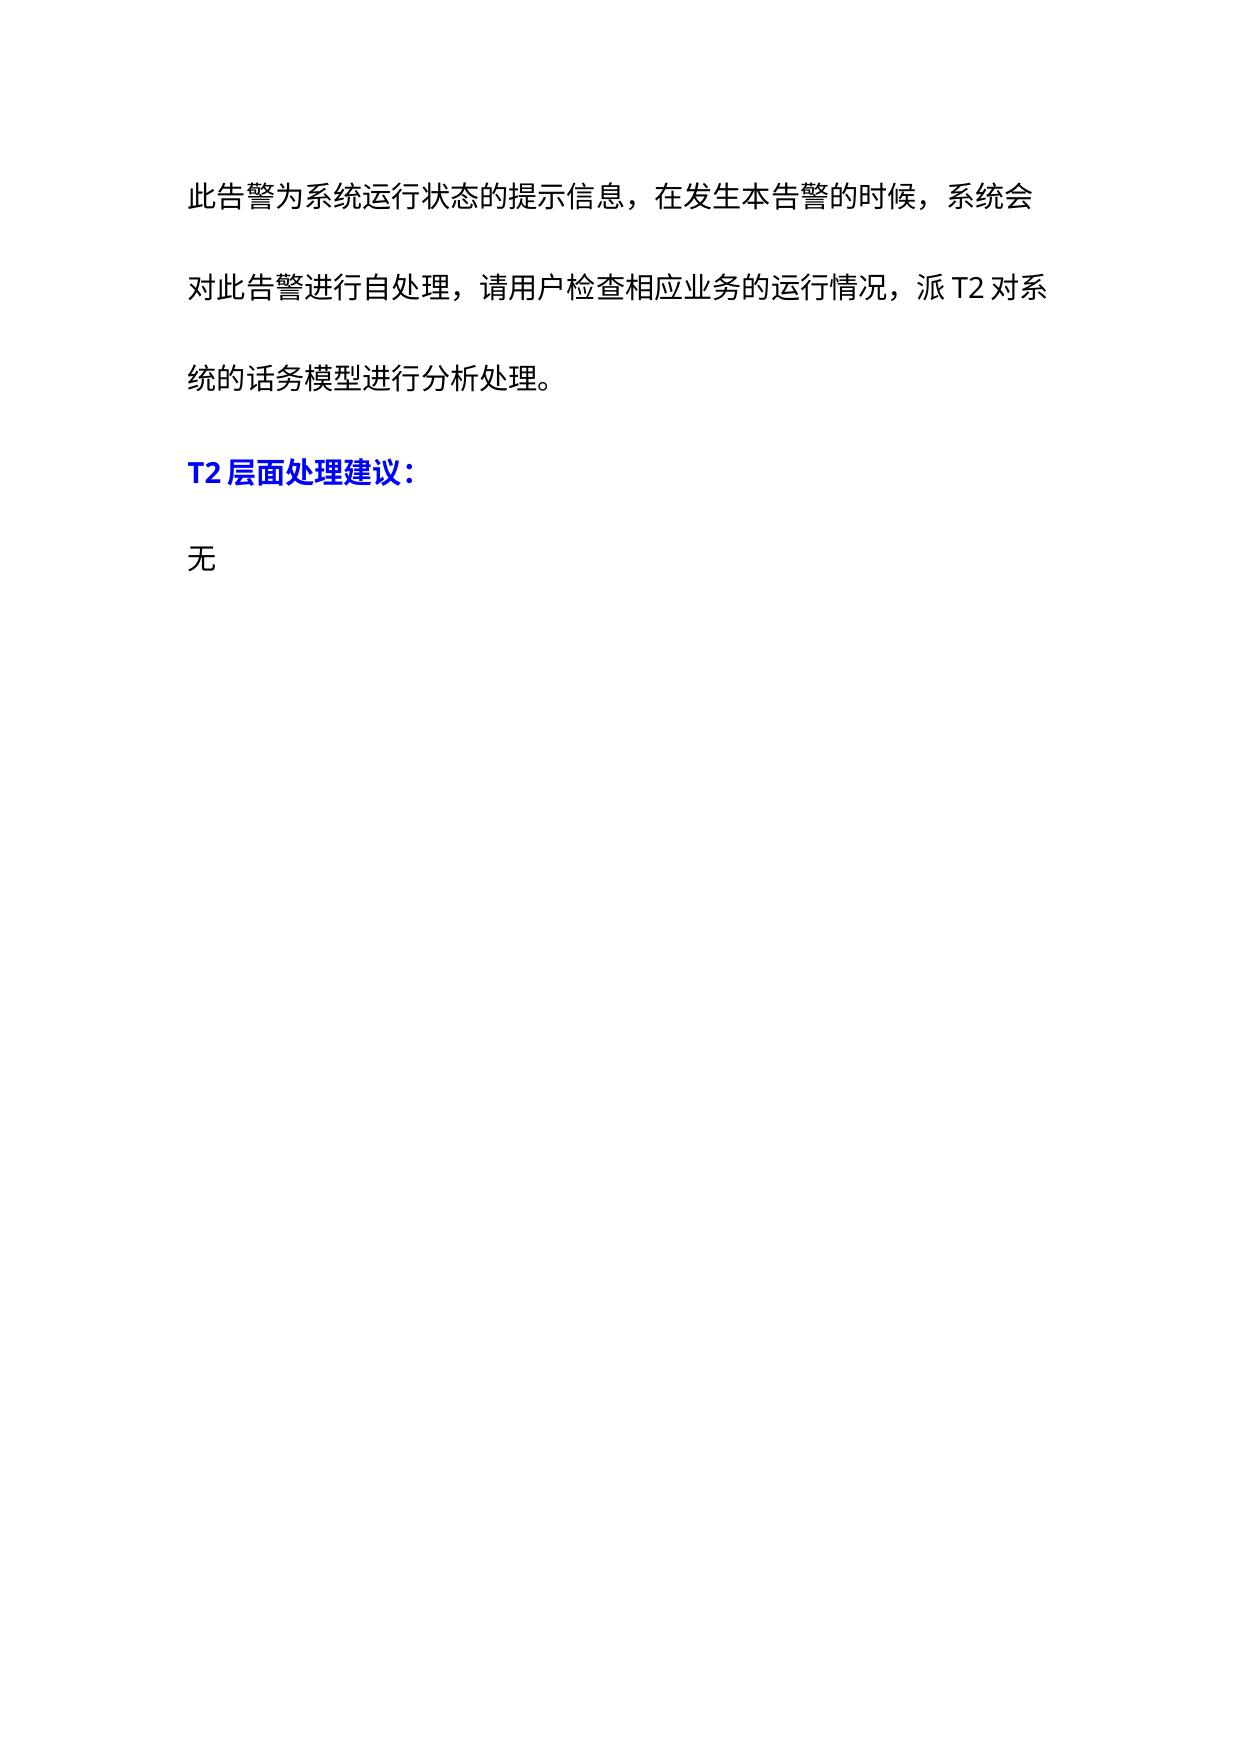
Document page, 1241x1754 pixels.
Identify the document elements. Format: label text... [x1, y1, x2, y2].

text 此告警为系统运行状态的提示信息，在发生本告警的时候，系统会对此告警进行自处理，请用户检查相应业务的运行情况，派T2对系统的话务模型进行分析处理。 [187, 162, 1053, 409]
text T2层面处理建议： [187, 438, 1053, 503]
text 无 [187, 524, 1053, 589]
